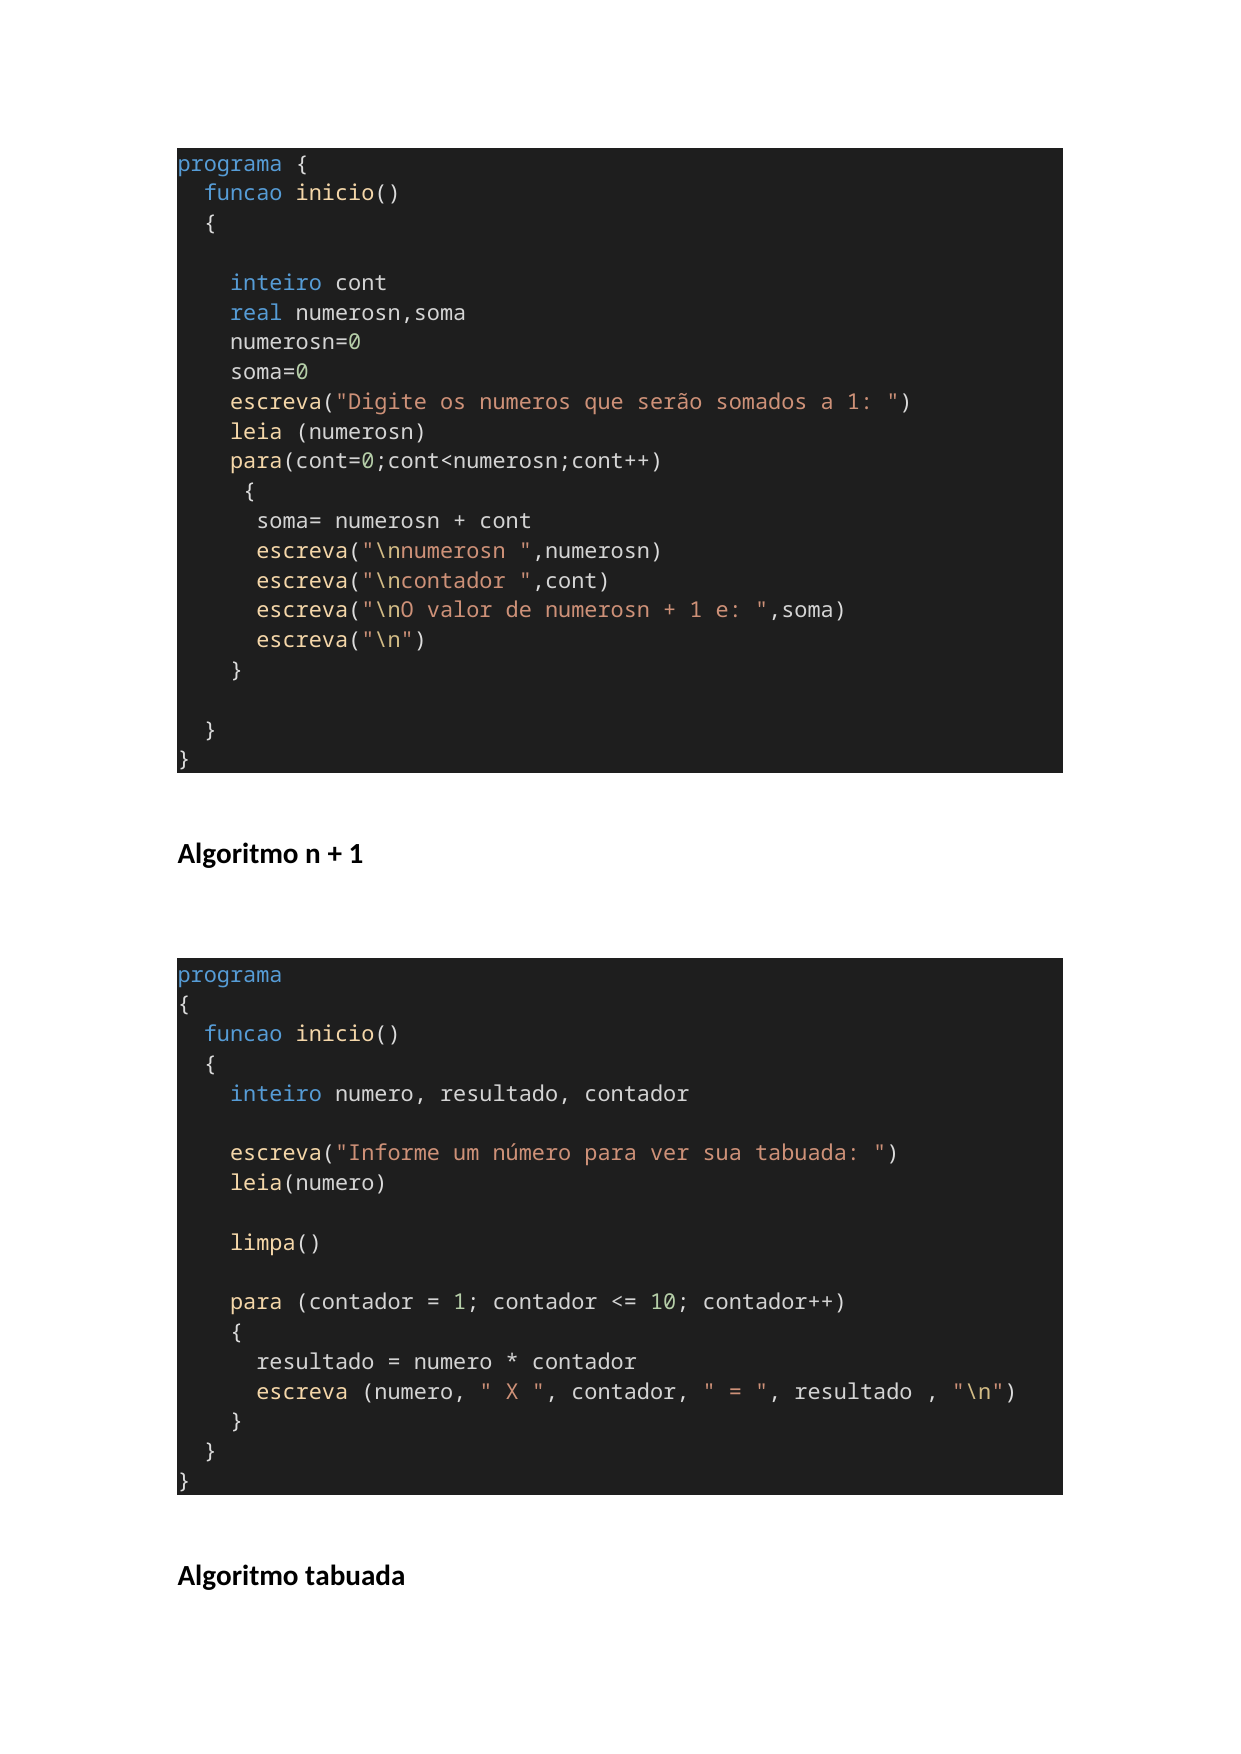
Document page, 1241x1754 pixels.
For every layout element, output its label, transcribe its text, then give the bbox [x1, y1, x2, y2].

text inteiro numero, resultado, contador [177, 1078, 1063, 1107]
text para (contador = 1; contador <= 10; contador++) [177, 1286, 1063, 1316]
text Algoritmo tabuada [177, 1557, 1063, 1592]
text escreva("\n") [177, 624, 1063, 654]
text leia (numerosn) [177, 416, 1063, 446]
text { [177, 207, 1063, 237]
text funcao inicio() [177, 177, 1063, 207]
text { [177, 1048, 1063, 1078]
text { [177, 988, 1063, 1018]
text } [177, 1465, 1063, 1495]
text numerosn=0 [177, 326, 1063, 356]
text escreva("\ncontador ",cont) [177, 565, 1063, 594]
text resultado = numero * contador [177, 1346, 1063, 1376]
text programa { [177, 148, 1063, 177]
text leia(numero) [177, 1167, 1063, 1197]
text soma=0 [177, 356, 1063, 386]
text { [177, 1316, 1063, 1346]
text } [177, 714, 1063, 743]
text } [177, 1435, 1063, 1465]
text para(cont=0;cont<numerosn;cont++) [177, 446, 1063, 475]
text real numerosn,soma [177, 297, 1063, 326]
text } [177, 654, 1063, 684]
text soma= numerosn + cont [177, 505, 1063, 535]
text escreva (numero, " X ", contador, " = ", resultado , "\n") [177, 1376, 1063, 1405]
text } [177, 1405, 1063, 1435]
text inteiro cont [177, 267, 1063, 297]
text limpa() [177, 1227, 1063, 1256]
text escreva("\nnumerosn ",numerosn) [177, 535, 1063, 565]
text funcao inicio() [177, 1018, 1063, 1048]
text { [177, 475, 1063, 505]
text escreva("Informe um número para ver sua tabuada: ") [177, 1137, 1063, 1167]
text programa [177, 958, 1063, 988]
text Algoritmo n + 1 [177, 835, 1063, 871]
text escreva("\nO valor de numerosn + 1 e: ",soma) [177, 594, 1063, 624]
text } [177, 743, 1063, 773]
text escreva("Digite os numeros que serão somados a 1: ") [177, 386, 1063, 416]
